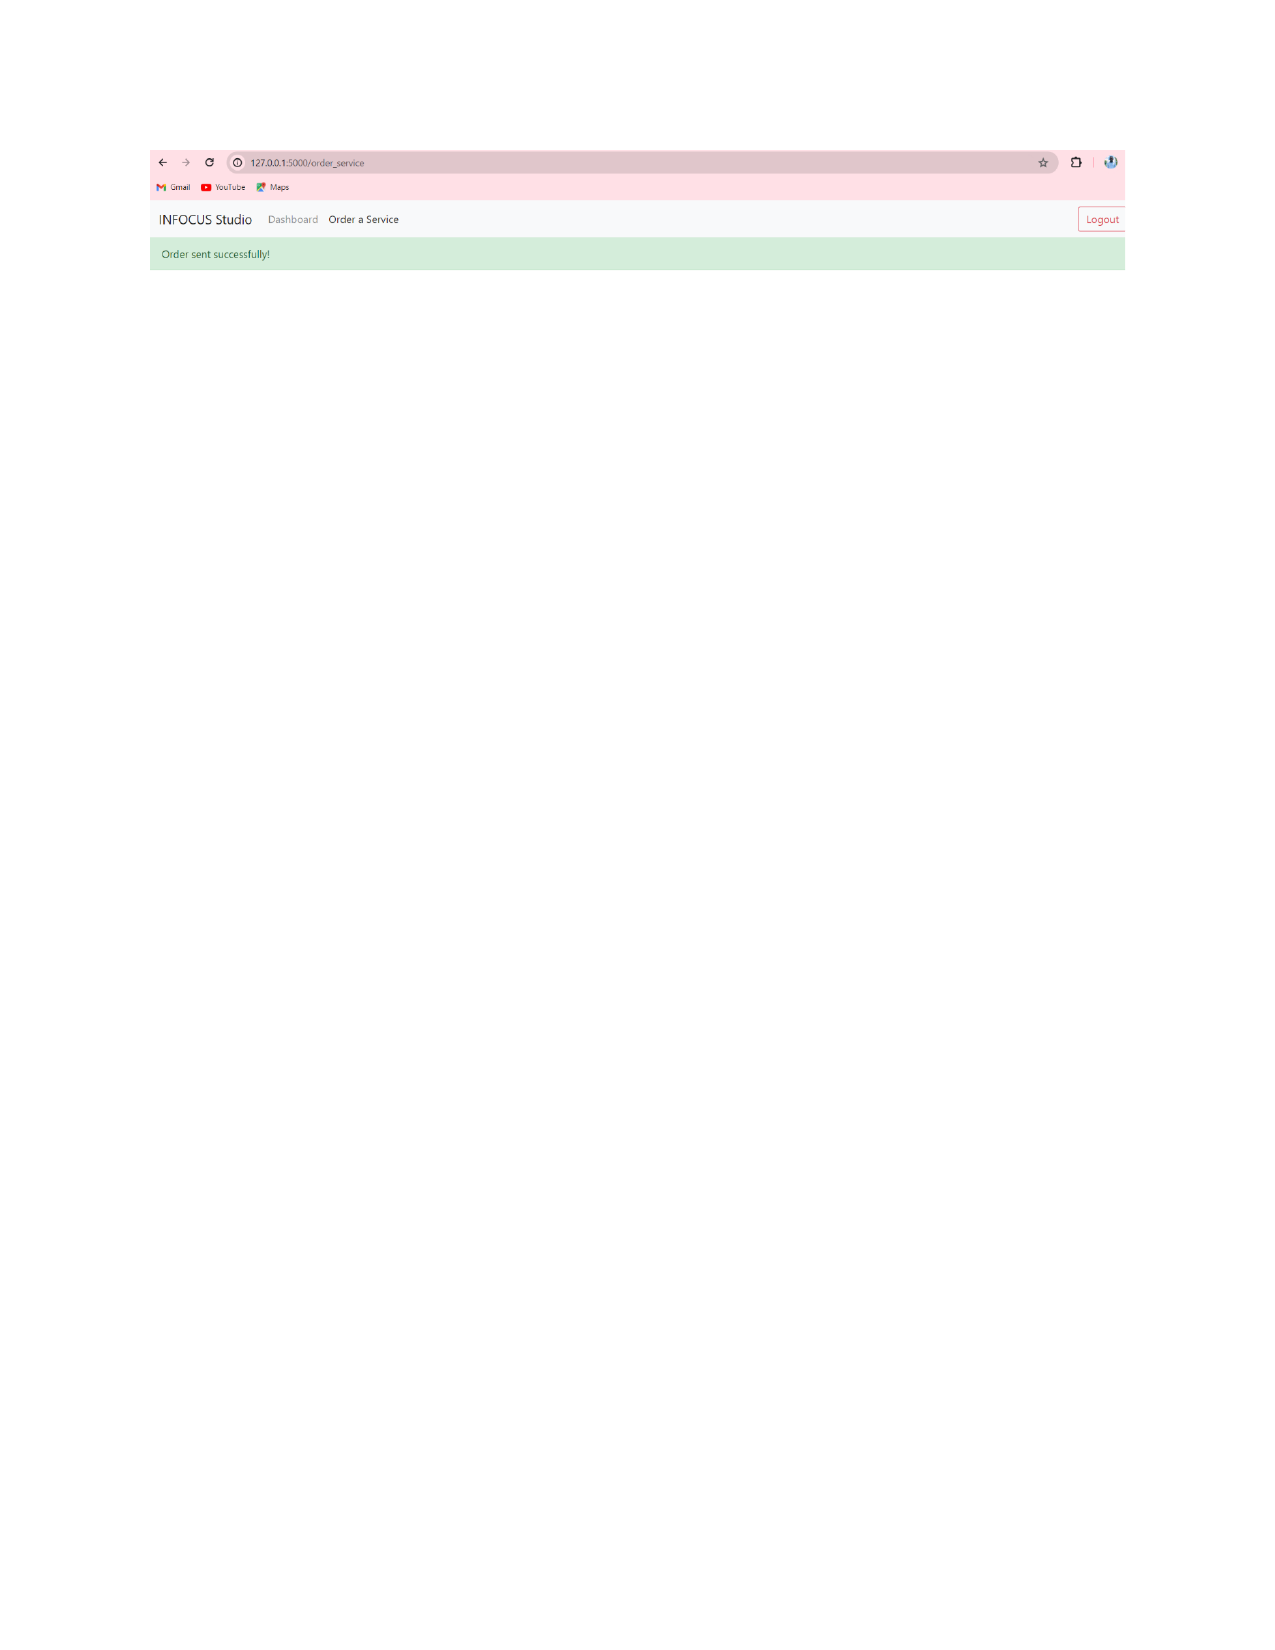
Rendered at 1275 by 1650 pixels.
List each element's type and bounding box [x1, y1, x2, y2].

picture [150, 150, 1125, 295]
